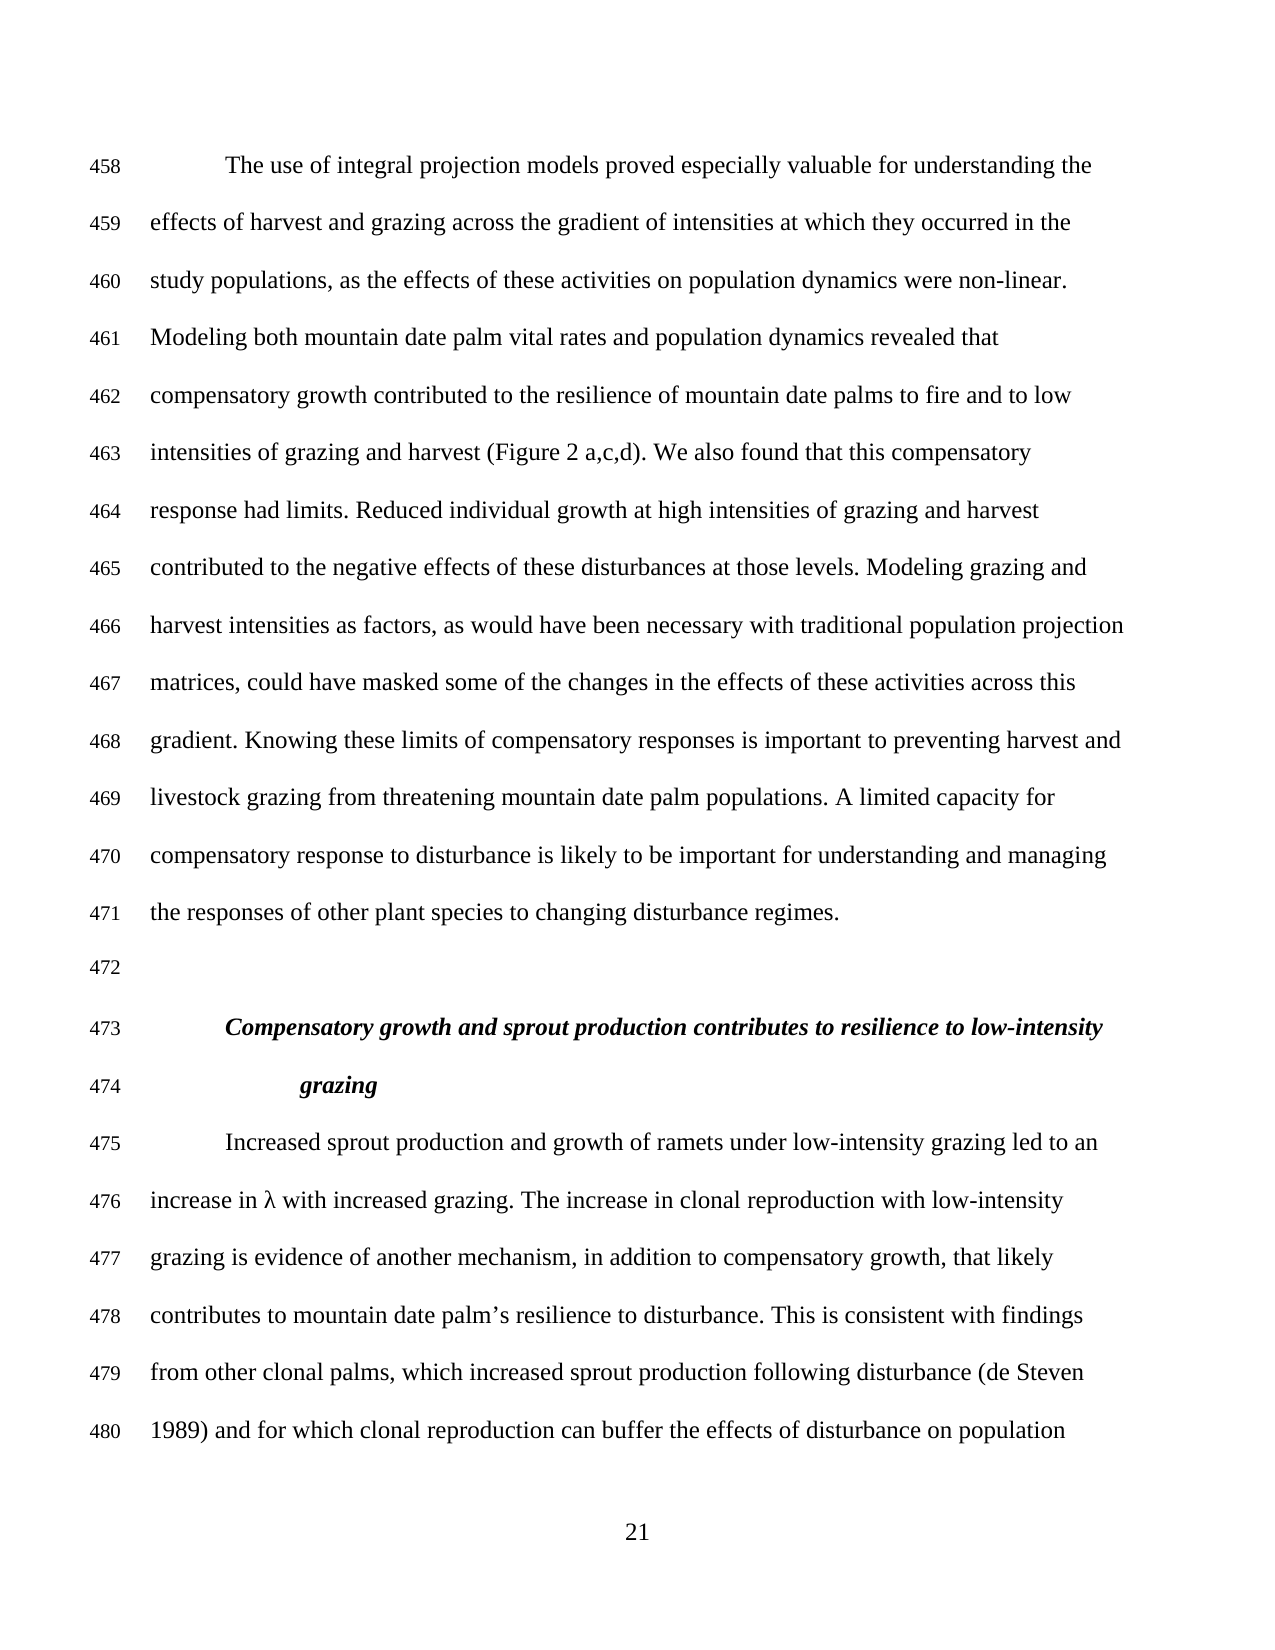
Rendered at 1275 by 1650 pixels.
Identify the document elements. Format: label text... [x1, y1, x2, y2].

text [150, 1127, 1125, 1444]
text The use of integral projection models proved especially valuable for understanding the effects of harvest and grazing across the gradient of intensities at which they occurred in the study populations, as the effects of these activities on population dynamics were non-linear. Modeling both mountain date palm vital rates and population dynamics revealed that compensatory growth contributed to the resilience of mountain date palms to fire and to low intensities of grazing and harvest (Figure 2 a,c,d). We also found that this compensatory response had limits. Reduced individual growth at high intensities of grazing and harvest contributed to the negative effects of these disturbances at those levels. Modeling grazing and harvest intensities as factors, as would have been necessary with traditional population projection matrices, could have masked some of the changes in the effects of these activities across this gradient. Knowing these limits of compensatory responses is important to preventing harvest and livestock grazing from threatening mountain date palm populations. A limited capacity for compensatory response to disturbance is likely to be important for understanding and managing the responses of other plant species to changing disturbance regimes. [150, 150, 1125, 926]
text Compensatory growth and sprout production contributes to resilience to low-intensity grazing [225, 1012, 1125, 1099]
